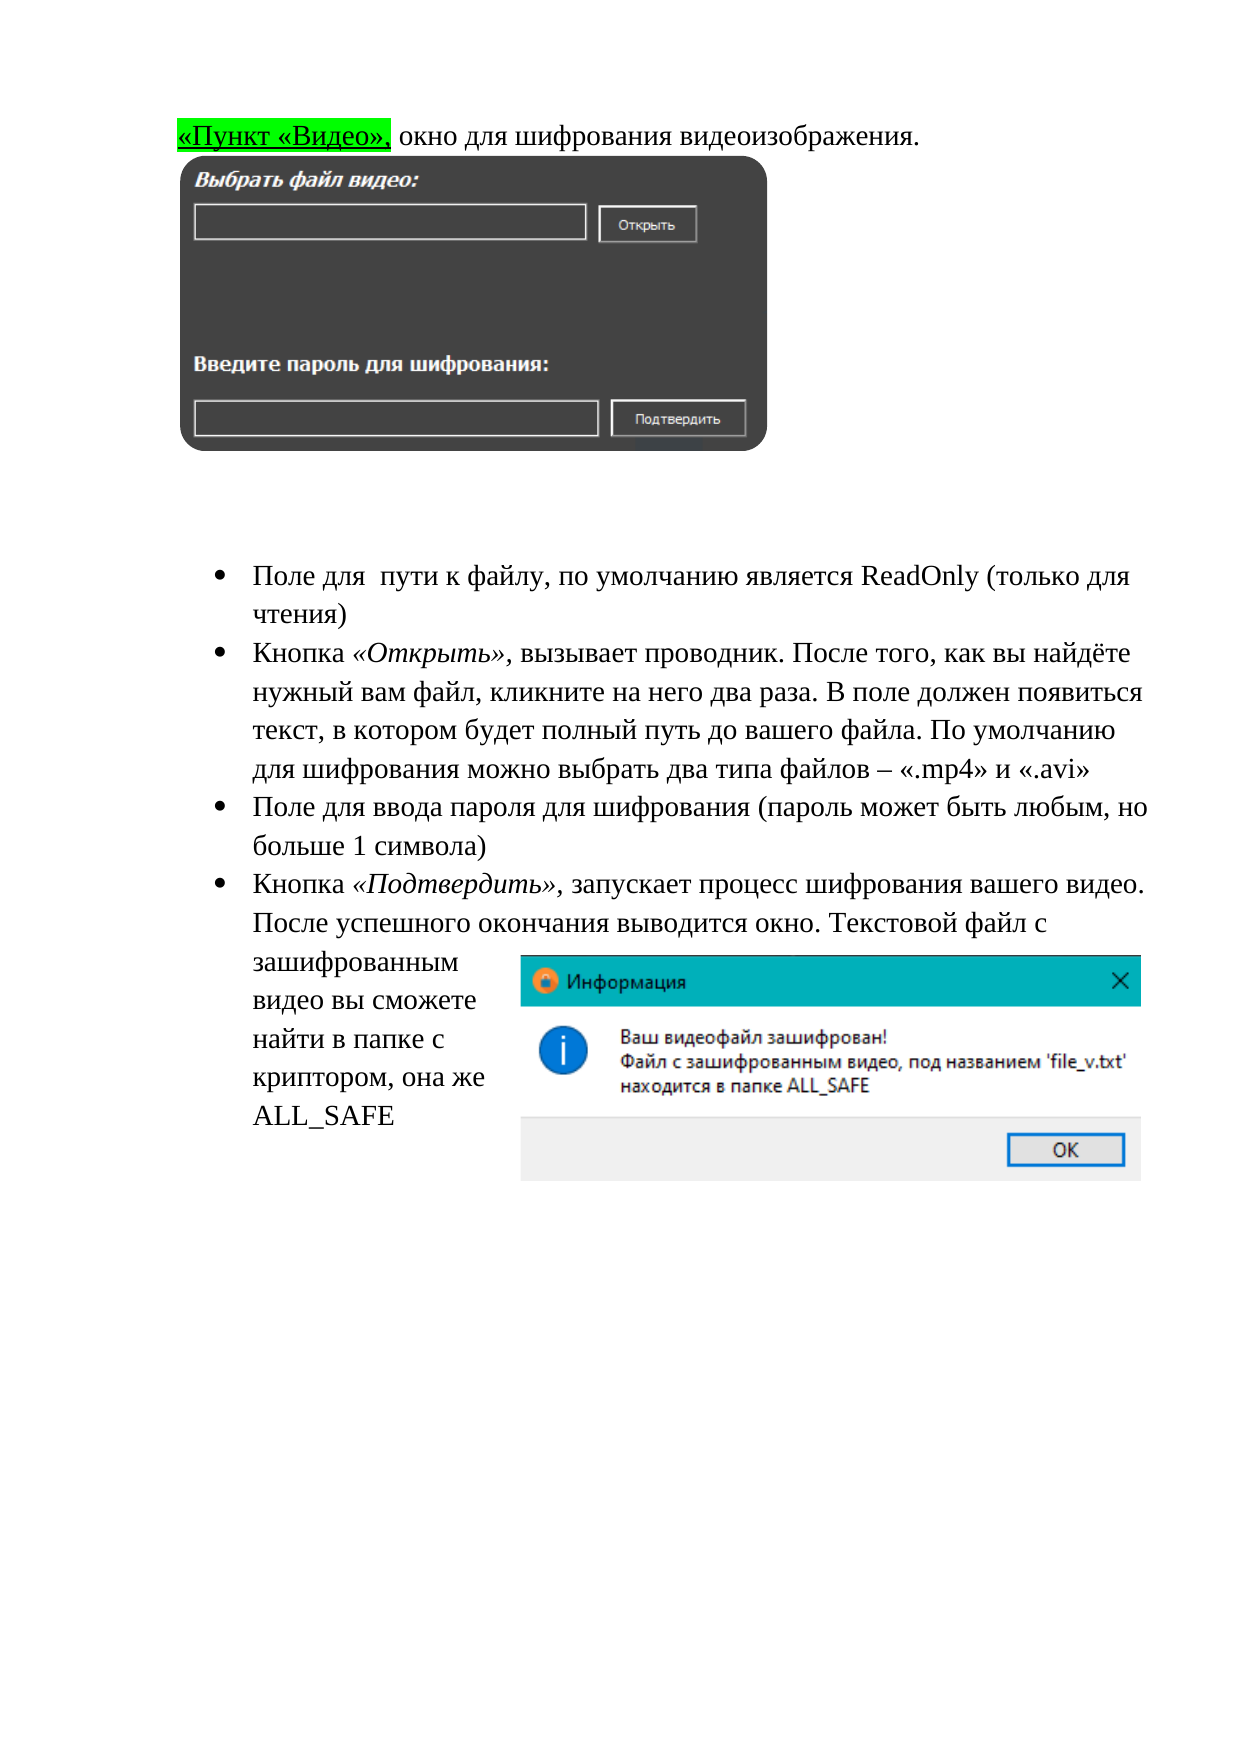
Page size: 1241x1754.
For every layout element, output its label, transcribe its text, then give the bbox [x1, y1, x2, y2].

picture [520, 955, 1141, 1181]
picture [180, 155, 768, 451]
list Кнопка «Подтвердить», запускает процесс шифрования вашего видео. После успешного окончания выводится окно. Текстовой файл с зашифрованным видео вы сможете найти в папке с криптором, она же ALL_SAFE [215, 867, 1152, 1132]
list Кнопка «Открыть», вызывает проводник. После того, как вы найдёте нужный вам файл, кликните на него два раза. В поле должен появиться текст, в котором будет полный путь до вашего файла. По умолчанию для шифрования можно выбрать два типа файлов – «.mp4» и «.avi» [215, 635, 1152, 784]
list Поле для пути к файлу, по умолчанию является ReadOnly (только для чтения) [215, 558, 1152, 630]
list Поле для ввода пароля для шифрования (пароль может быть любым, но больше 1 символа) [215, 789, 1152, 862]
